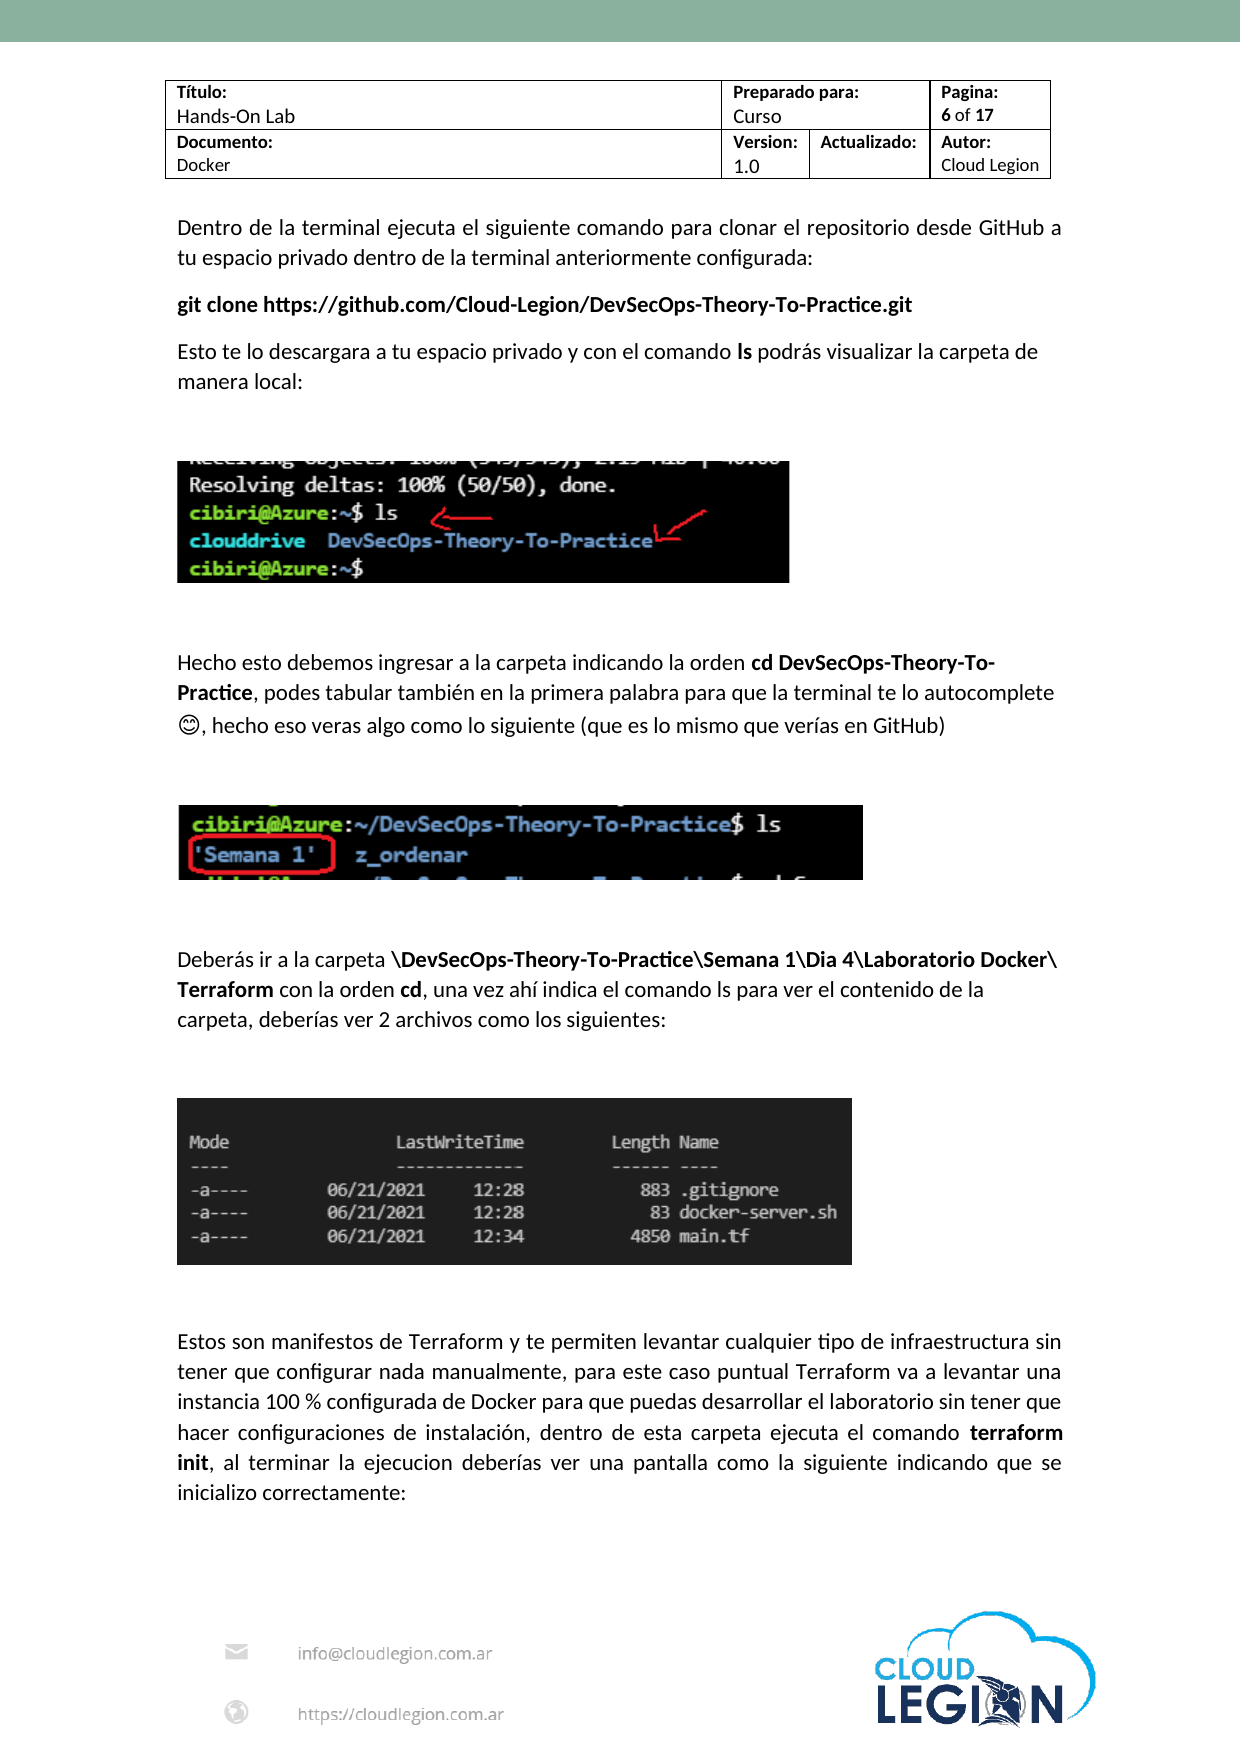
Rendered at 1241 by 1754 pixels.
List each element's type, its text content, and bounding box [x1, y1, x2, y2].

picture [869, 1609, 1099, 1738]
picture [177, 461, 790, 583]
picture [177, 805, 863, 880]
text git clone https://github.com/Cloud-Legion/DevSecOps-Theory-To-Practice.git [177, 290, 1063, 318]
text Dentro de la terminal ejecuta el siguiente comando para clonar el repositorio desde GitHub a tu espacio privado dentro de la terminal anteriormente configurada: [177, 213, 1063, 271]
text Esto te lo descargara a tu espacio privado y con el comando ls podrás visualizar la carpeta de manera local: [177, 337, 1063, 395]
text Estos son manifestos de Terraform y te permiten levantar cualquier tipo de infraestructura sin tener que configurar nada manualmente, para este caso puntual Terraform va a levantar una instancia 100 % configurada de Docker para que puedas desarrollar el laboratorio sin tener que hacer configuraciones de instalación, dentro de esta carpeta ejecuta el comando terraform init, al terminar la ejecucion deberías ver una pantalla como la siguiente indicando que se inicializo correctamente: [177, 1327, 1063, 1506]
picture [177, 1098, 852, 1265]
text Deberás ir a la carpeta \DevSecOps-Theory-To-Practice\Semana 1\Dia 4\Laboratorio Docker\Terraform con la orden cd, una vez ahí indica el comando ls para ver el contenido de la carpeta, deberías ver 2 archivos como los siguientes: [177, 945, 1063, 1033]
text Hecho esto debemos ingresar a la carpeta indicando la orden cd DevSecOps-Theory-To-Practice, podes tabular también en la primera palabra para que la terminal te lo autocomplete , hecho eso veras algo como lo siguiente (que es lo mismo que verías en GitHub) [177, 648, 1063, 740]
